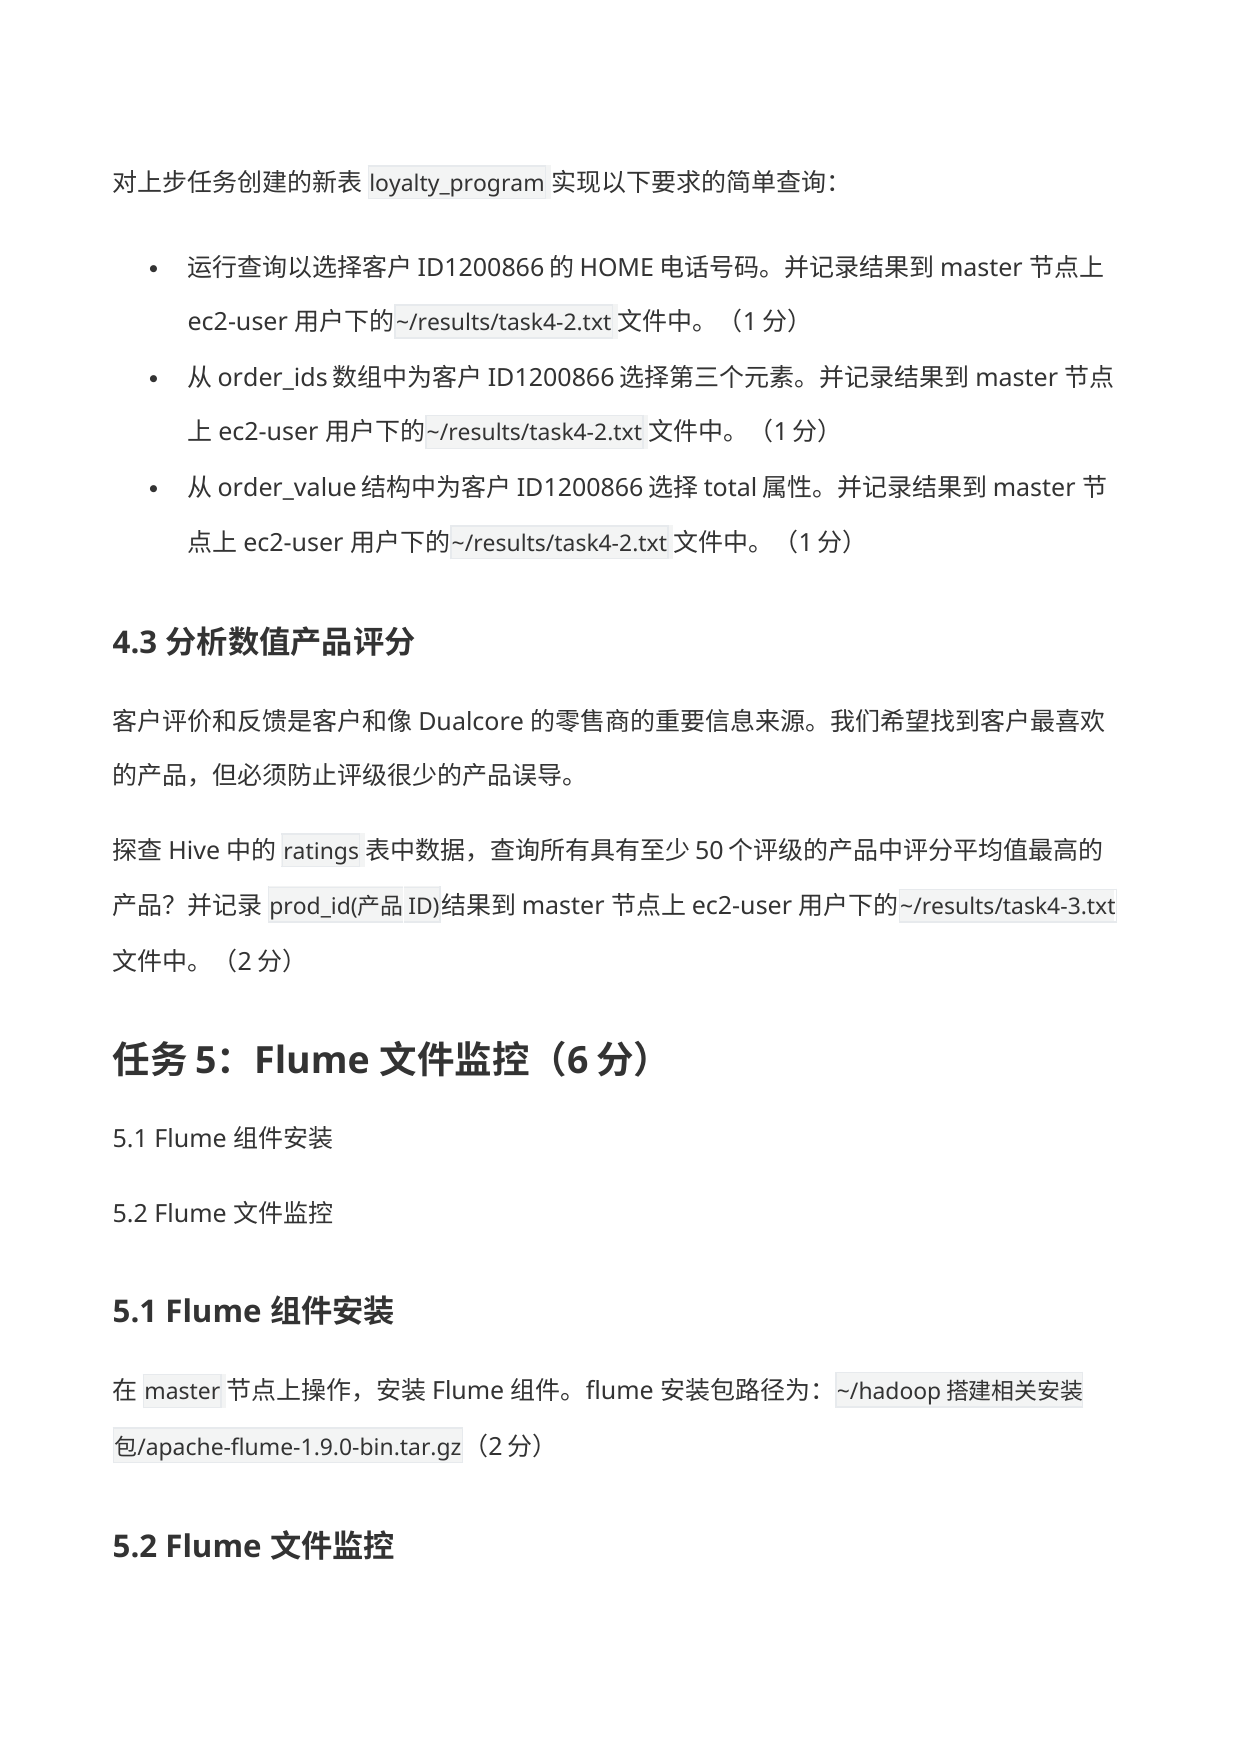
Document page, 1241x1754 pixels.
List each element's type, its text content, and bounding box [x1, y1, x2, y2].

list 运行查询以选择客户ID1200866的HOME电话号码。并记录结果到 master 节点上 ec2-user 用户下的~/results/task4-2.txt文件中。（1分） [150, 247, 1128, 339]
text 5.2 Flume 文件监控 [112, 1511, 1128, 1576]
text 5.1 Flume 组件安装 [112, 1119, 1128, 1155]
text 探查 Hive 中的ratings表中数据，查询所有具有至少50个评级的产品中评分平均值最高的产品？并记录prod_id(产品ID)结果到 master 节点上 ec2-user 用户下的~/results/task4-3.txt文件中。（2分） [112, 830, 1128, 977]
list 从order_ids数组中为客户ID1200866选择第三个元素。并记录结果到 master 节点上 ec2-user 用户下的~/results/task4-2.txt文件中。（1分） [150, 357, 1128, 449]
text 客户评价和反馈是客户和像 Dualcore 的零售商的重要信息来源。我们希望找到客户最喜欢的产品，但必须防止评级很少的产品误导。 [112, 701, 1128, 792]
text 在master节点上操作，安装 Flume 组件。flume 安装包路径为：~/hadoop搭建相关安装包/apache-flume-1.9.0-bin.tar.gz（2分） [112, 1371, 1128, 1463]
text 任务5：Flume 文件监控（6分） [112, 1024, 1128, 1089]
text 5.1 Flume 组件安装 [112, 1277, 1128, 1342]
text 4.3 分析数值产品评分 [112, 607, 1128, 672]
text 5.2 Flume 文件监控 [112, 1193, 1128, 1229]
list 从order_value结构中为客户ID1200866选择total属性。并记录结果到 master 节点上 ec2-user 用户下的~/results/task4-2.txt文件中。（1分） [150, 468, 1128, 559]
text 对上步任务创建的新表loyalty_program实现以下要求的简单查询： [112, 162, 1128, 199]
